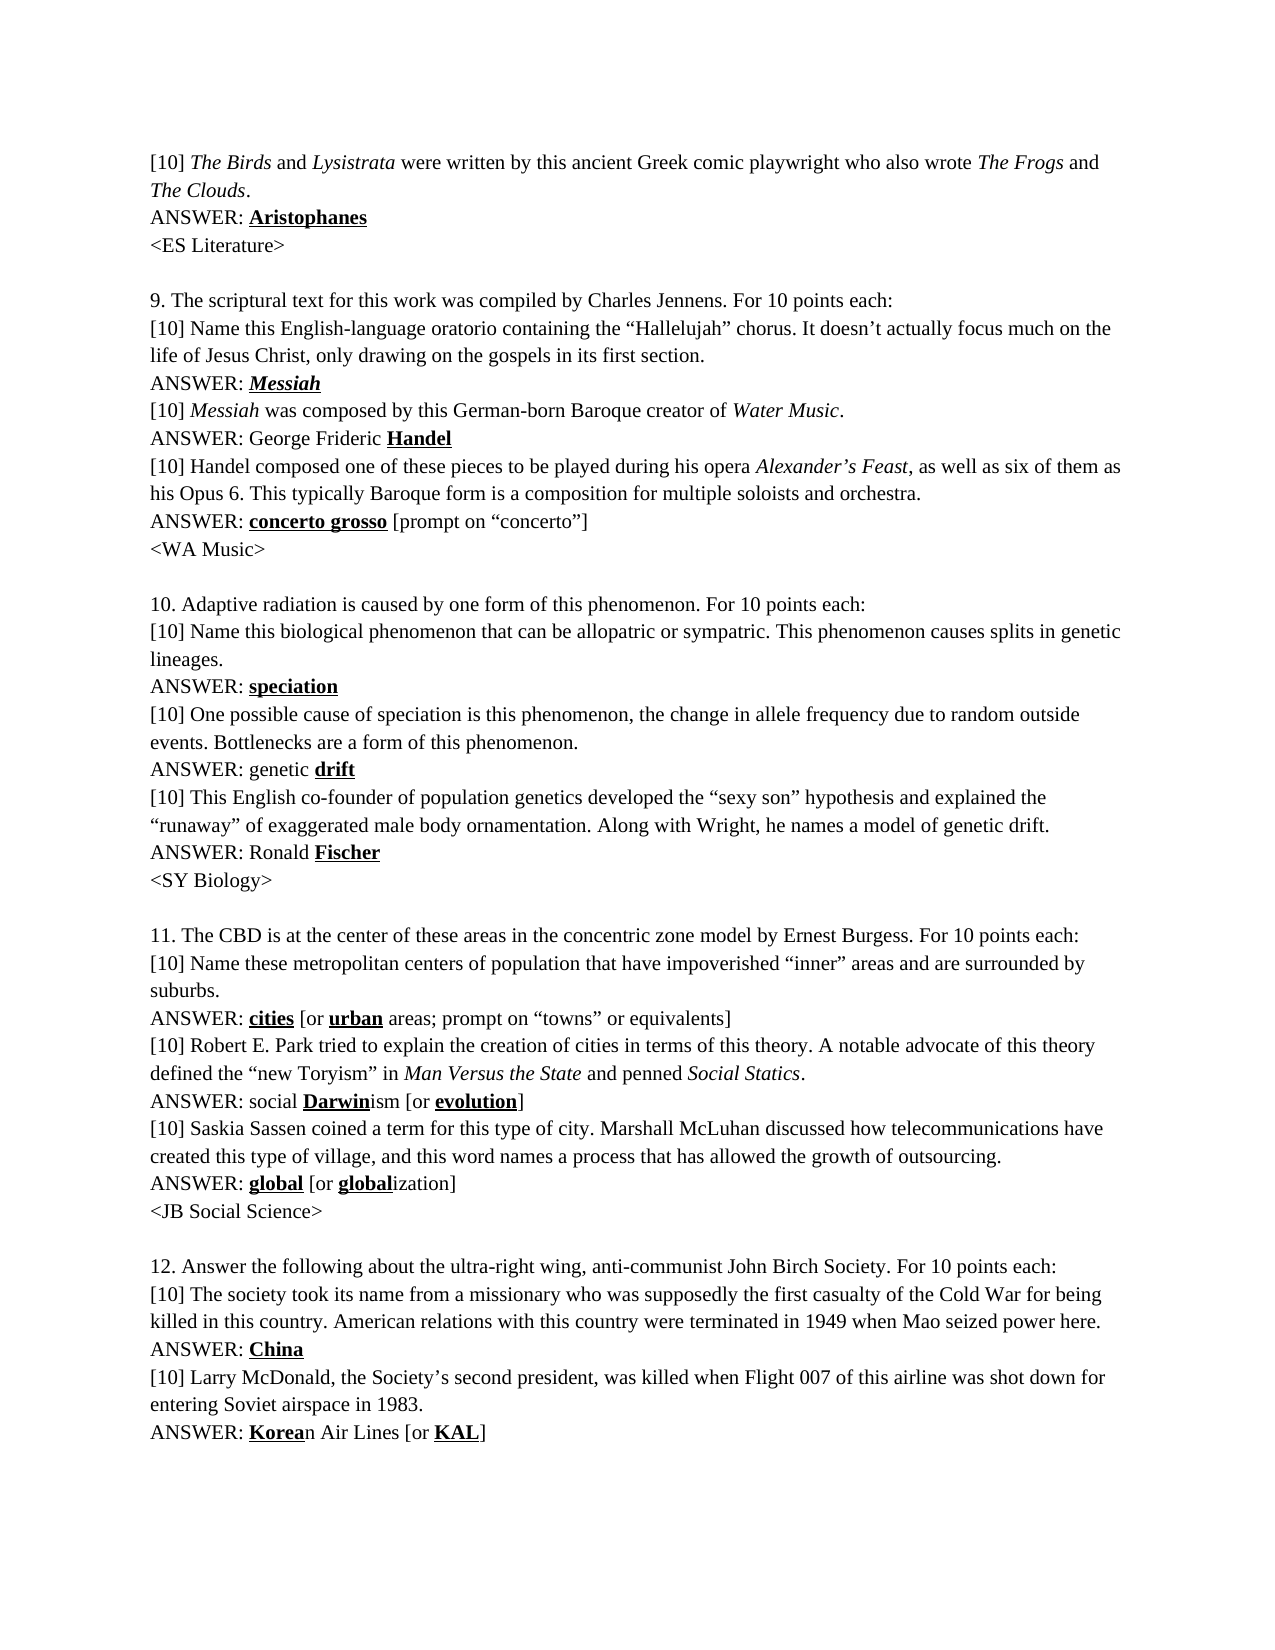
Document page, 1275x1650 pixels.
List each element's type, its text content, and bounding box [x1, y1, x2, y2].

text [10] Messiah was composed by this German-born Baroque creator of Water Music. [150, 398, 1125, 422]
text ANSWER: genetic drift [150, 757, 1125, 781]
text [10] Name this English-language oratorio containing the “Hallelujah” chorus. It doesn’t actually focus much on the life of Jesus Christ, only drawing on the gospels in its first section. [150, 316, 1125, 367]
text [10] This English co-founder of population genetics developed the “sexy son” hypothesis and explained the “runaway” of exaggerated male body ornamentation. Along with Wright, he names a model of genetic drift. [150, 785, 1125, 837]
text ANSWER: Ronald Fischer [150, 840, 1125, 864]
text ANSWER: Korean Air Lines [or KAL] [150, 1420, 1125, 1444]
text ANSWER: Aristophanes [150, 205, 1125, 229]
text ANSWER: speciation [150, 674, 1125, 698]
text [10] Robert E. Park tried to explain the creation of cities in terms of this theory. A notable advocate of this theory defined the “new Toryism” in Man Versus the State and penned Social Statics. [150, 1033, 1125, 1085]
text [10] One possible cause of speciation is this phenomenon, the change in allele frequency due to random outside events. Bottlenecks are a form of this phenomenon. [150, 702, 1125, 754]
text ANSWER: Messiah [150, 371, 1125, 395]
text 10. Adaptive radiation is caused by one form of this phenomenon. For 10 points each: [150, 592, 1125, 616]
text [10] Larry McDonald, the Society’s second president, was killed when Flight 007 of this airline was shot down for entering Soviet airspace in 1983. [150, 1364, 1125, 1416]
text [10] The Birds and Lysistrata were written by this ancient Greek comic playwright who also wrote The Frogs and The Clouds. [150, 150, 1125, 202]
text [10] Name these metropolitan centers of population that have impoverished “inner” areas and are surrounded by suburbs. [150, 951, 1125, 1002]
text ANSWER: social Darwinism [or evolution] [150, 1088, 1125, 1113]
text <ES Literature> [150, 233, 1125, 257]
text ANSWER: concerto grosso [prompt on “concerto”] [150, 509, 1125, 533]
text [10] Name this biological phenomenon that can be allopatric or sympatric. This phenomenon causes splits in genetic lineages. [150, 619, 1125, 671]
text ANSWER: global [or globalization] [150, 1171, 1125, 1195]
text ANSWER: cities [or urban areas; prompt on “towns” or equivalents] [150, 1006, 1125, 1030]
text 9. The scriptural text for this work was compiled by Charles Jennens. For 10 points each: [150, 288, 1125, 312]
text [10] Handel composed one of these pieces to be played during his opera Alexander’s Feast, as well as six of them as his Opus 6. This typically Baroque form is a composition for multiple soloists and orchestra. [150, 454, 1125, 505]
text ANSWER: China [150, 1337, 1125, 1361]
text <JB Social Science> [150, 1199, 1125, 1223]
text [10] The society took its name from a missionary who was supposedly the first casualty of the Cold War for being killed in this country. American relations with this country were terminated in 1949 when Mao seized power here. [150, 1282, 1125, 1333]
text ANSWER: George Frideric Handel [150, 426, 1125, 450]
text <WA Music> [150, 536, 1125, 561]
text 12. Answer the following about the ultra-right wing, anti-communist John Birch Society. For 10 points each: [150, 1254, 1125, 1278]
text <SY Biology> [150, 868, 1125, 892]
text 11. The CBD is at the center of these areas in the concentric zone model by Ernest Burgess. For 10 points each: [150, 923, 1125, 947]
text [10] Saskia Sassen coined a term for this type of city. Marshall McLuhan discussed how telecommunications have created this type of village, and this word names a process that has allowed the growth of outsourcing. [150, 1116, 1125, 1168]
